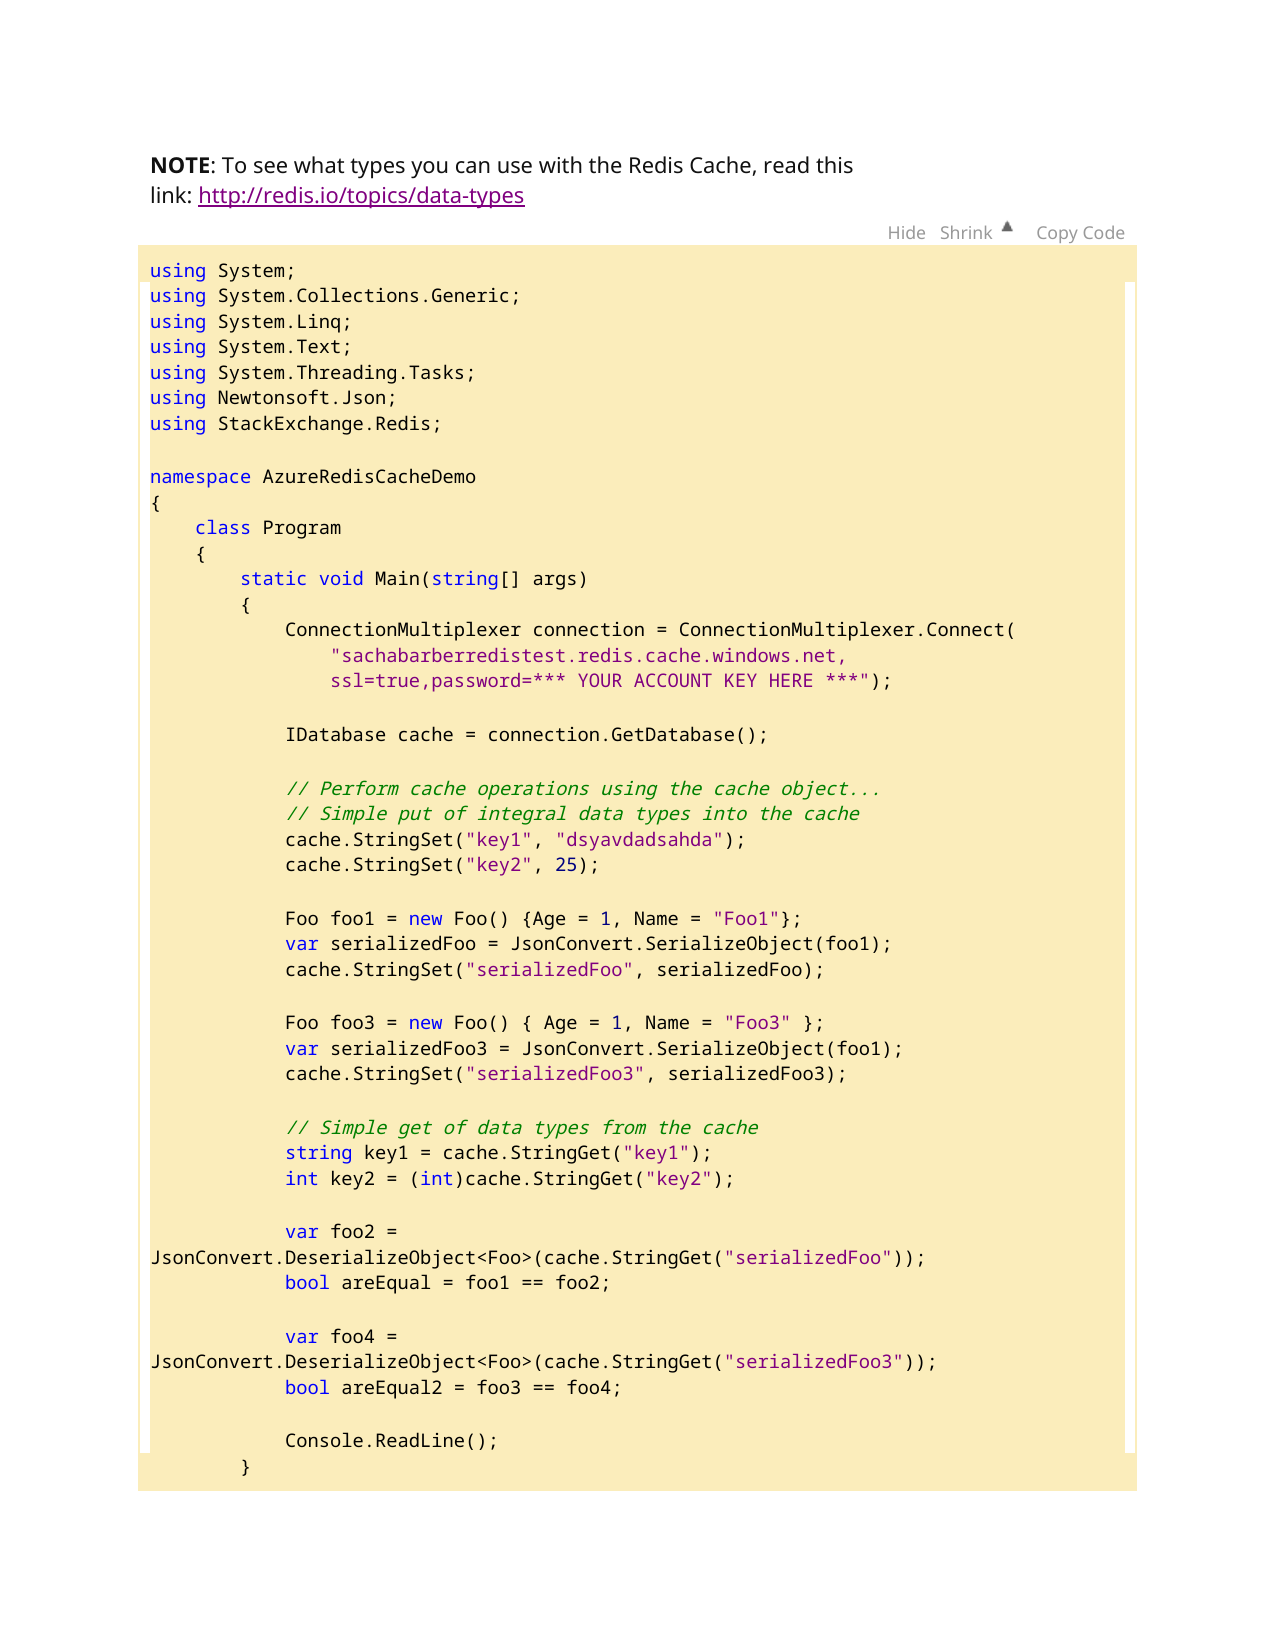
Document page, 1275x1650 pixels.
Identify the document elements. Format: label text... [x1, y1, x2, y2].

text int key2 = (int)cache.StringGet("key2"); [150, 1165, 1125, 1191]
text // Simple get of data types from the cache [150, 1114, 1125, 1139]
text // Perform cache operations using the cache object... [150, 775, 1125, 800]
text Console.ReadLine(); [150, 1428, 1125, 1441]
text string key1 = cache.StringGet("key1"); [150, 1139, 1125, 1165]
text using System.Collections.Generic; [150, 282, 1125, 308]
text namespace AzureRedisCacheDemo [150, 463, 1125, 489]
text bool areEqual2 = foo3 == foo4; [150, 1374, 1125, 1400]
text IDatabase cache = connection.GetDatabase(); [150, 721, 1125, 747]
text NOTE: To see what types you can use with the Redis Cache, read this link: http://redis.io/topics/data-types [150, 150, 1125, 209]
text { [150, 591, 1125, 617]
text using System; [140, 247, 1135, 282]
text cache.StringSet("serializedFoo", serializedFoo); [150, 956, 1125, 981]
text ConnectionMultiplexer connection = ConnectionMultiplexer.Connect( [150, 617, 1125, 642]
text ssl=true,password=*** YOUR ACCOUNT KEY HERE ***"); [150, 668, 1125, 693]
text using Newtonsoft.Json; [150, 384, 1125, 410]
text var serializedFoo3 = JsonConvert.SerializeObject(foo1); [150, 1035, 1125, 1061]
text } [140, 1441, 1135, 1489]
picture [997, 214, 1023, 240]
text using StackExchange.Redis; [150, 410, 1125, 436]
text "sachabarberredistest.redis.cache.windows.net, [150, 642, 1125, 668]
text cache.StringSet("serializedFoo3", serializedFoo3); [150, 1061, 1125, 1086]
text class Program [150, 514, 1125, 540]
text cache.StringSet("key1", "dsyavdadsahda"); [150, 826, 1125, 851]
text using System.Threading.Tasks; [150, 359, 1125, 384]
text Hide Shrink Copy Code [150, 215, 1125, 245]
text Foo foo3 = new Foo() { Age = 1, Name = "Foo3" }; [150, 1009, 1125, 1035]
text // Simple put of integral data types into the cache [150, 800, 1125, 826]
text var foo4 = JsonConvert.DeserializeObject<Foo>(cache.StringGet("serializedFoo3")); [150, 1323, 1125, 1374]
text { [150, 489, 1125, 514]
text var serializedFoo = JsonConvert.SerializeObject(foo1); [150, 930, 1125, 956]
text Foo foo1 = new Foo() {Age = 1, Name = "Foo1"}; [150, 905, 1125, 930]
text using System.Linq; [150, 308, 1125, 333]
text bool areEqual = foo1 == foo2; [150, 1270, 1125, 1295]
text var foo2 = JsonConvert.DeserializeObject<Foo>(cache.StringGet("serializedFoo")); [150, 1219, 1125, 1270]
text { [150, 540, 1125, 566]
text cache.StringSet("key2", 25); [150, 851, 1125, 877]
text static void Main(string[] args) [150, 566, 1125, 591]
text using System.Text; [150, 333, 1125, 359]
